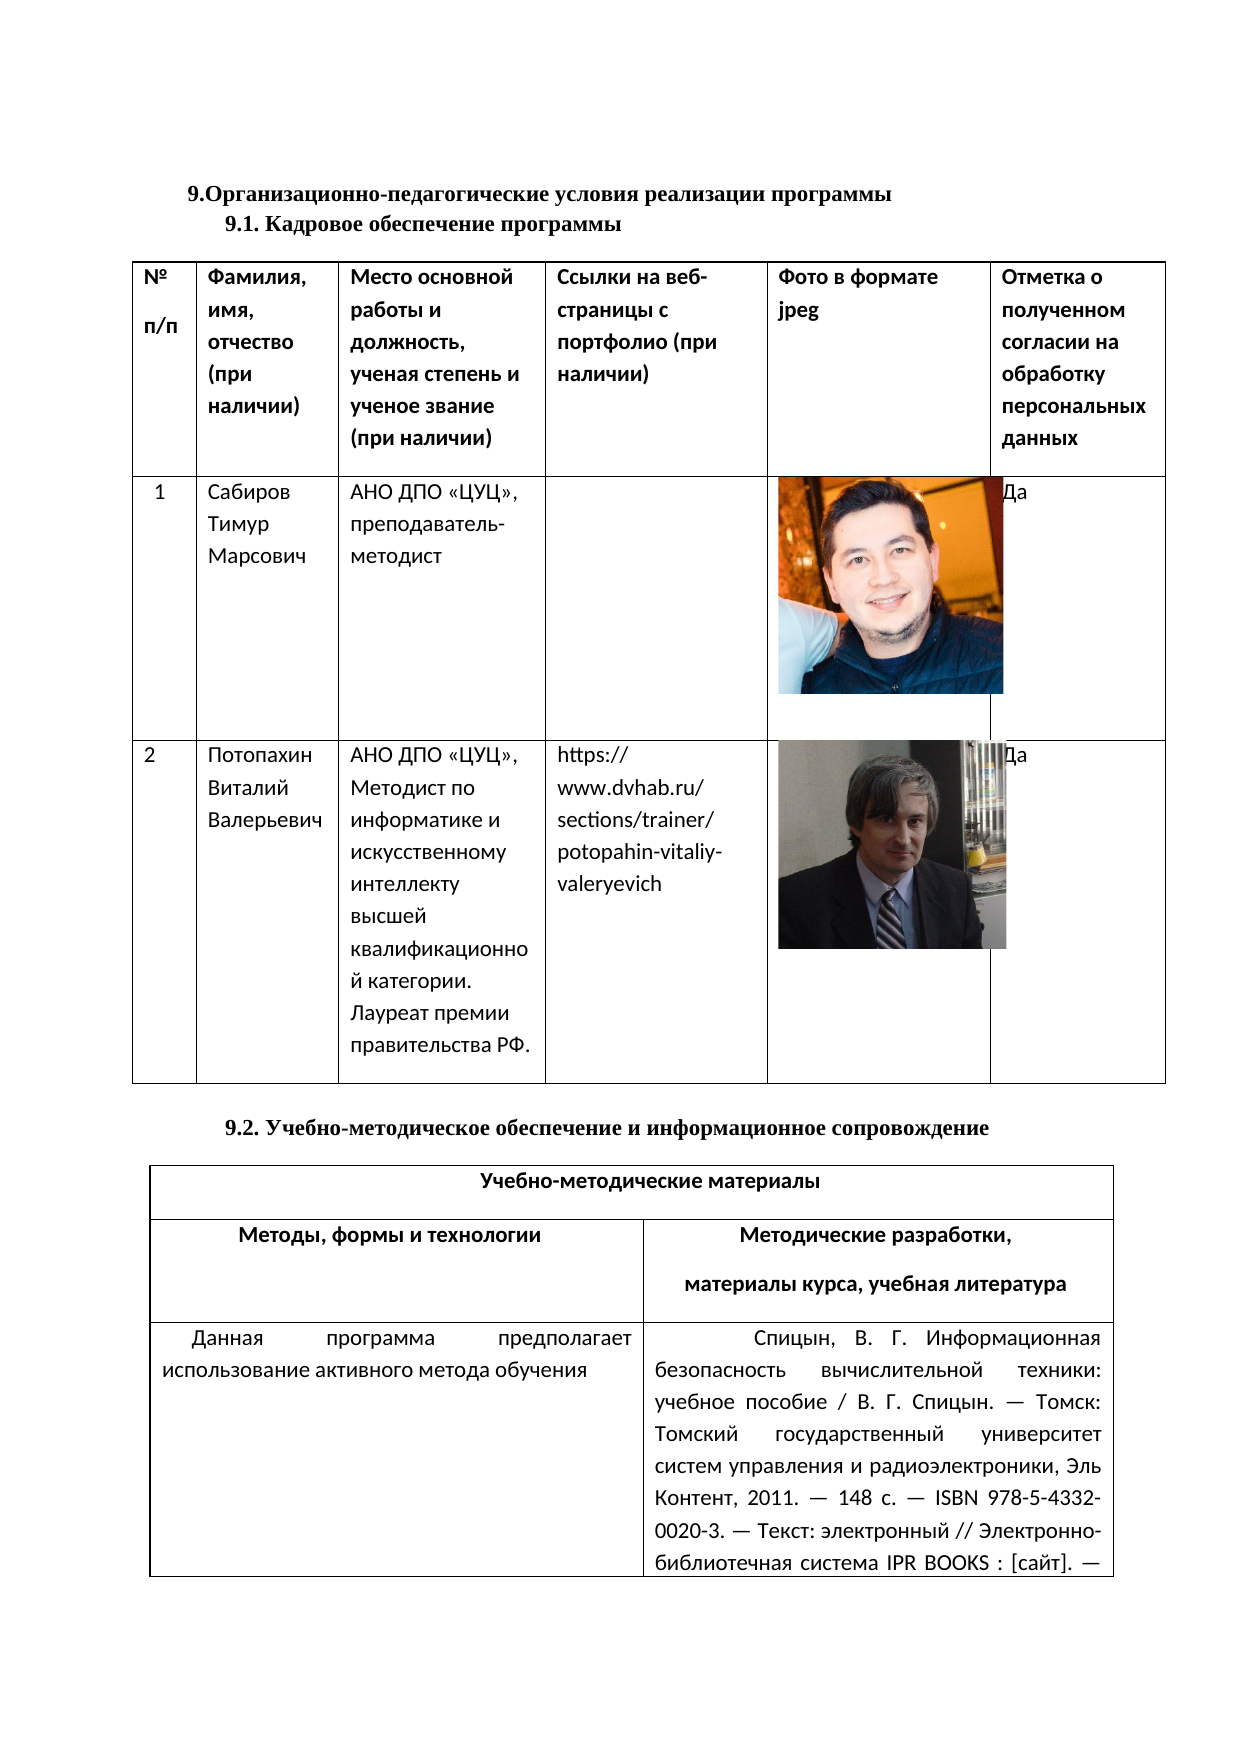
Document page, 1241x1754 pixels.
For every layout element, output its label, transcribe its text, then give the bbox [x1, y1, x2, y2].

table_cell Да [991, 477, 1165, 739]
table_cell Методические разработки, материалы курса, учебная литература [644, 1220, 1113, 1322]
table_cell АНО ДПО «ЦУЦ», преподаватель-методист [339, 477, 545, 739]
table_cell Потопахин Виталий Валерьевич [197, 741, 338, 1083]
text 9.1. Кадровое обеспечение программы [225, 210, 1090, 237]
table_cell Сабиров Тимур Марсович [197, 477, 338, 739]
table_cell 1 [133, 477, 196, 739]
table_header Фамилия, имя, отчество (при наличии) [197, 263, 338, 476]
table_cell [768, 741, 990, 1083]
table_header Место основной работы и должность, ученая степень и ученое звание (при наличии) [339, 263, 545, 476]
table_cell https://www.dvhab.ru/sections/trainer/potopahin-vitaliy-valeryevich [546, 741, 767, 1083]
table_cell 2 [133, 741, 196, 1083]
text 9.Организационно-педагогические условия реализации программы [187, 180, 1090, 207]
table_cell Методы, формы и технологии [151, 1220, 643, 1322]
picture [778, 740, 1007, 949]
table_cell АНО ДПО «ЦУЦ», Методист по информатике и искусственному интеллекту высшей квалификационной категории. Лауреат премии правительства РФ. [339, 741, 545, 1083]
table_header Учебно-методические материалы [151, 1166, 1113, 1219]
table_header Фото в формате jpeg [768, 263, 990, 476]
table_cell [644, 1323, 1113, 1576]
table_cell Да [991, 741, 1165, 1083]
table_cell [546, 477, 767, 739]
picture [778, 477, 1004, 694]
table_cell [768, 477, 990, 739]
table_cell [151, 1323, 643, 1576]
table_header Ссылки на веб-страницы с портфолио (при наличии) [546, 263, 767, 476]
table_header № п/п [133, 263, 196, 476]
text 9.2. Учебно-методическое обеспечение и информационное сопровождение [225, 1114, 1090, 1141]
table_header Отметка о полученном согласии на обработку персональных данных [991, 263, 1165, 476]
